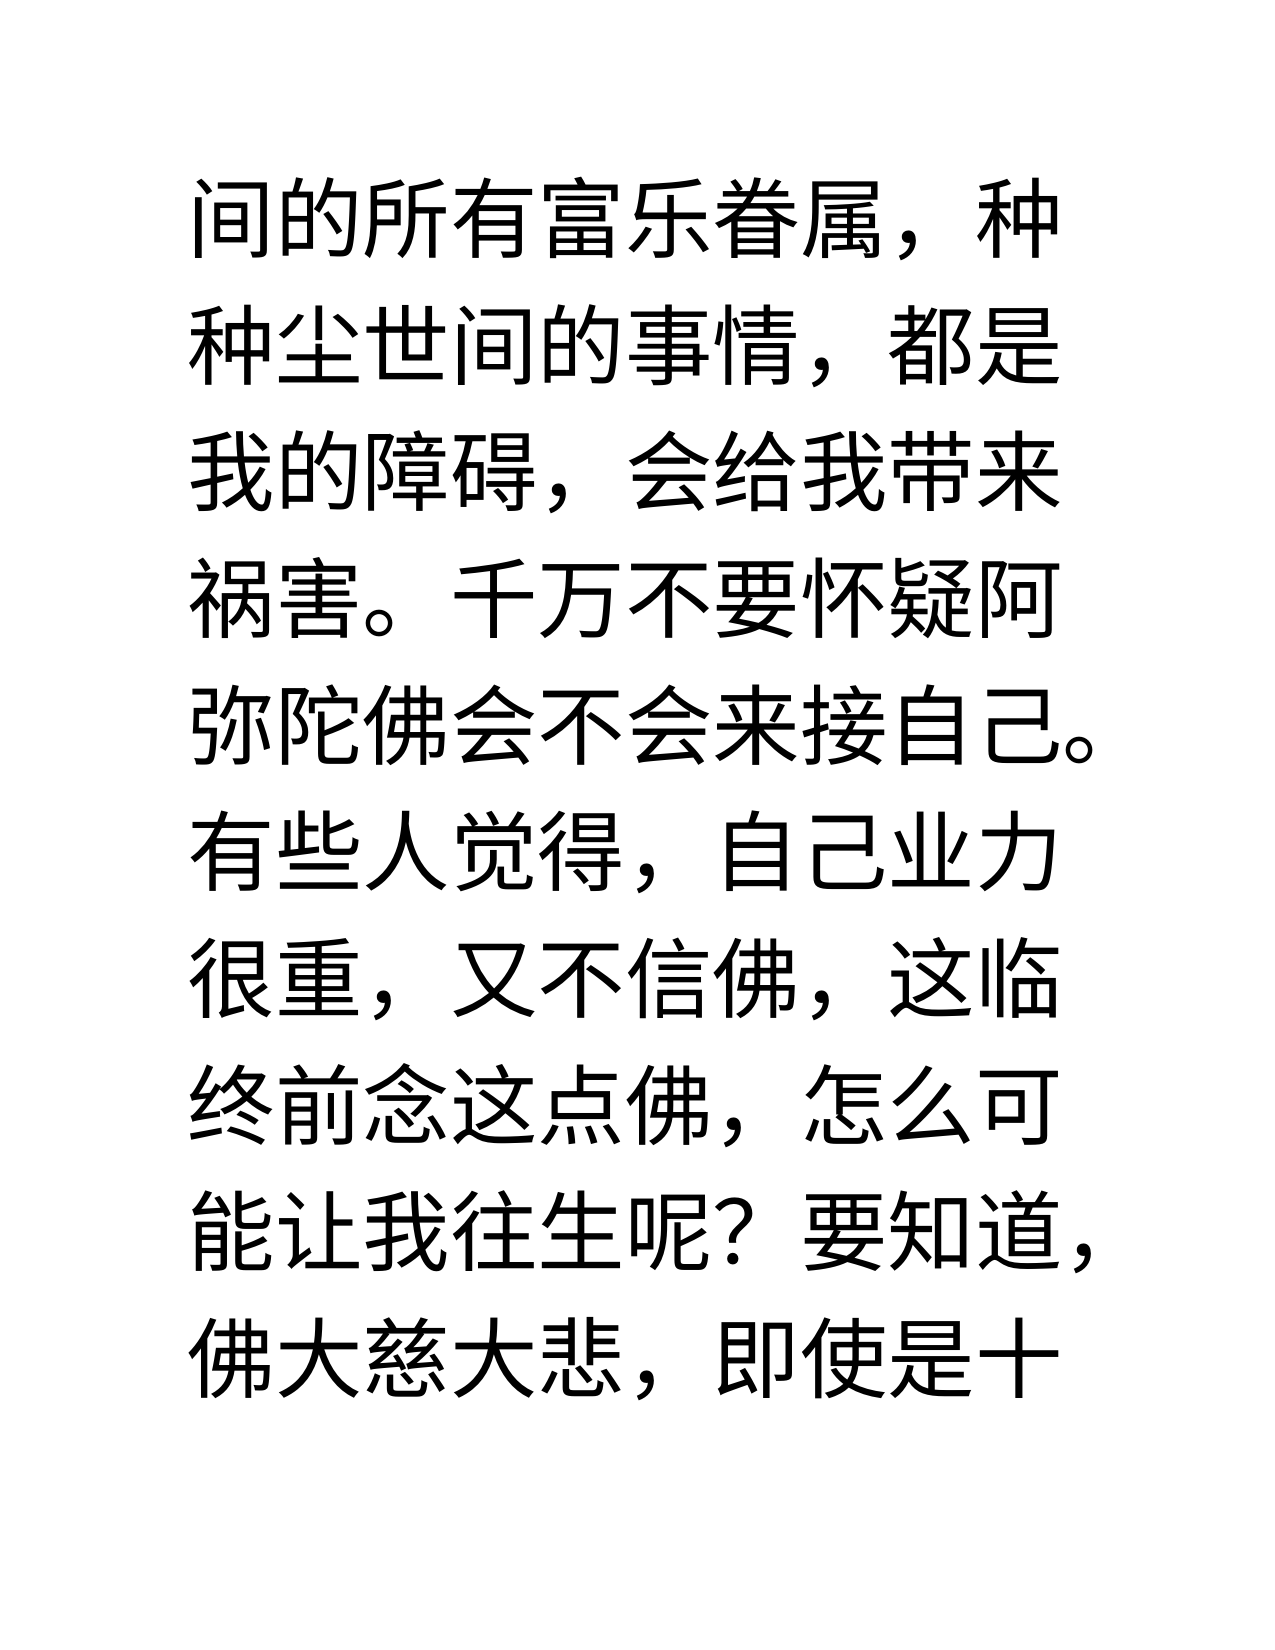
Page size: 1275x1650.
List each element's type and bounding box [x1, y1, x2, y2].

text [187, 150, 1087, 1417]
